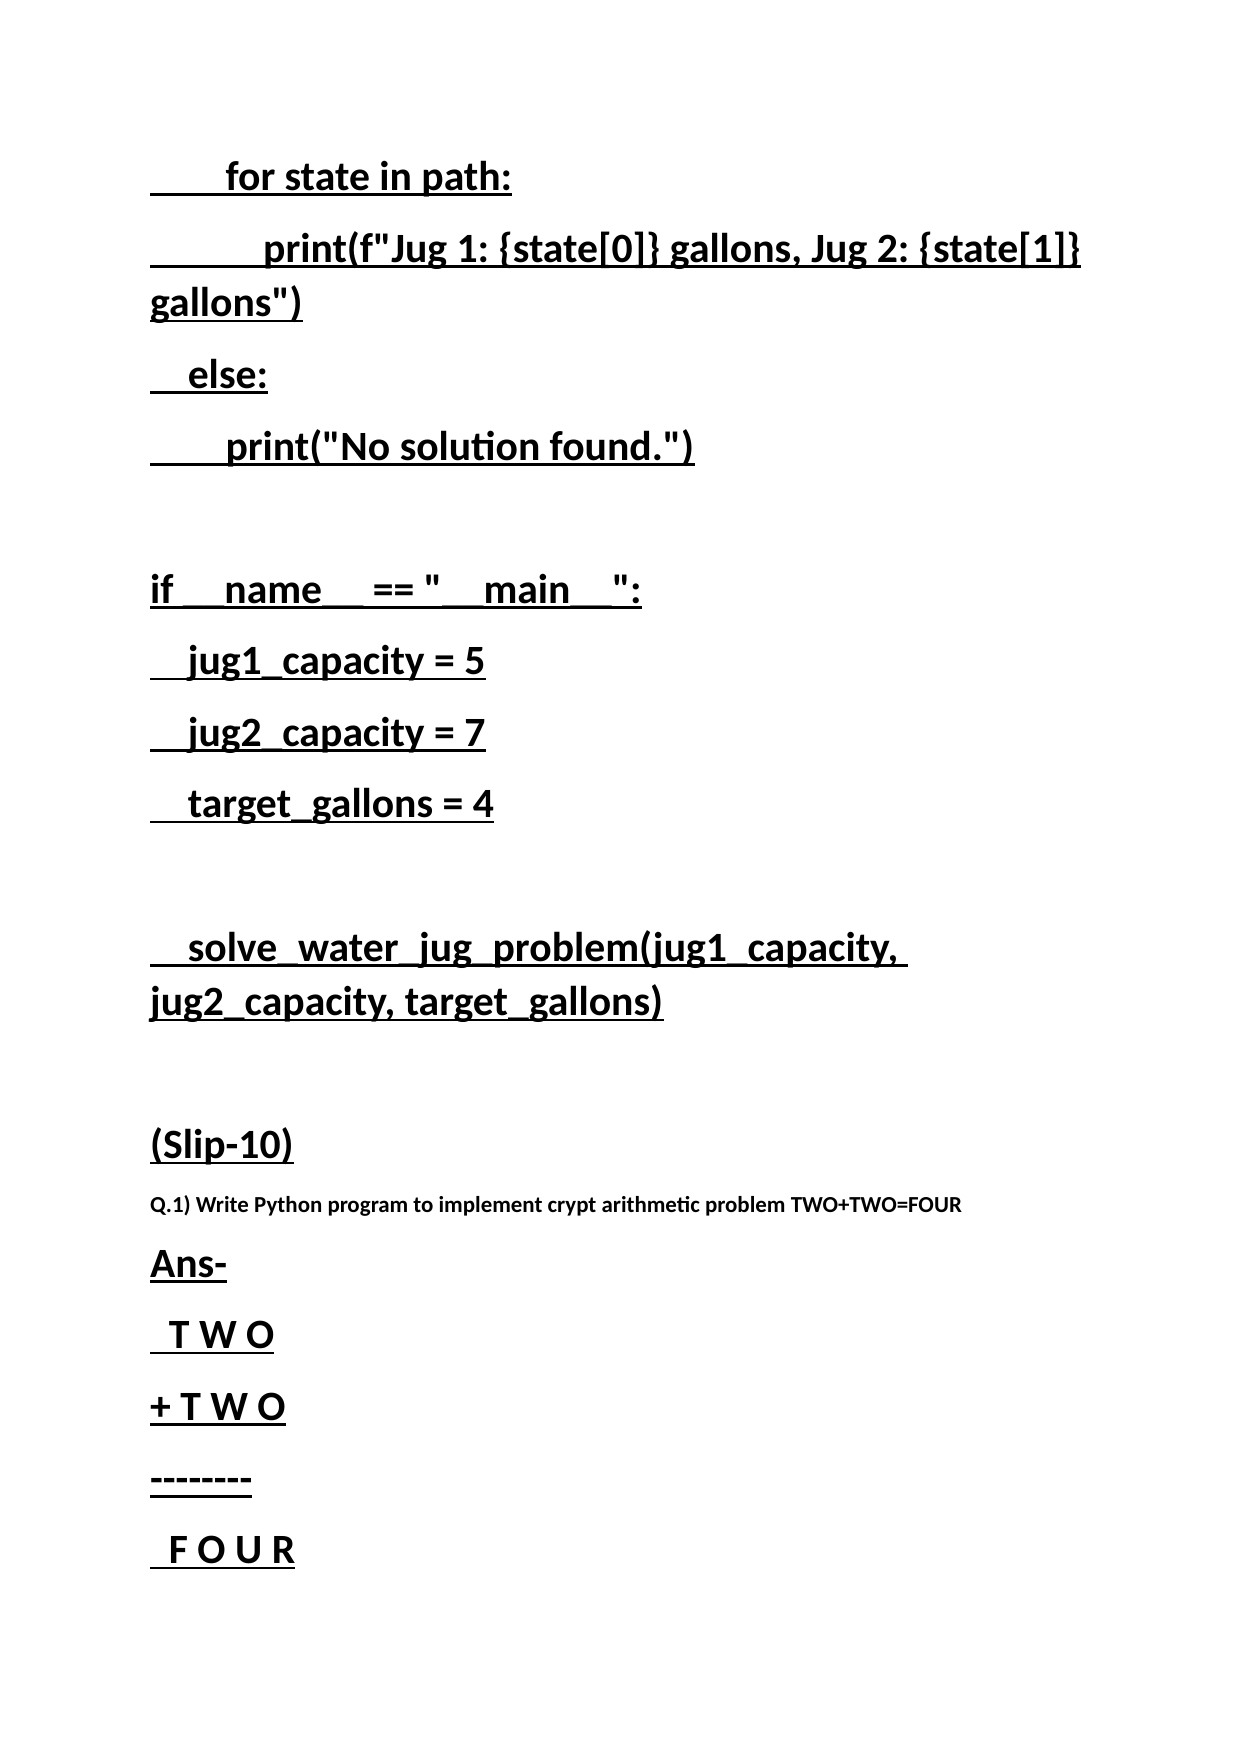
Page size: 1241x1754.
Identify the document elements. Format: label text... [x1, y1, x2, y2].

text print("No solution found.") [150, 419, 1090, 470]
text T W O [150, 1308, 1090, 1359]
text jug2_capacity = 7 [150, 706, 1090, 757]
text + T W O [150, 1380, 1090, 1431]
text print(f"Jug 1: {state[0]} gallons, Jug 2: {state[1]} gallons") [150, 222, 1090, 327]
text (Slip-10) [150, 1118, 1090, 1169]
text F O U R [150, 1523, 1090, 1574]
text jug1_capacity = 5 [150, 634, 1090, 685]
text Ans- [150, 1237, 1090, 1288]
text -------- [150, 1452, 1090, 1502]
text for state in path: [150, 150, 1090, 201]
text Q.1) Write Python program to implement crypt arithmetic problem TWO+TWO=FOUR [150, 1190, 1090, 1218]
text target_gallons = 4 [150, 777, 1090, 828]
text else: [150, 348, 1090, 399]
text solve_water_jug_problem(jug1_capacity, jug2_capacity, target_gallons) [150, 921, 1090, 1026]
text if __name__ == "__main__": [150, 563, 1090, 613]
